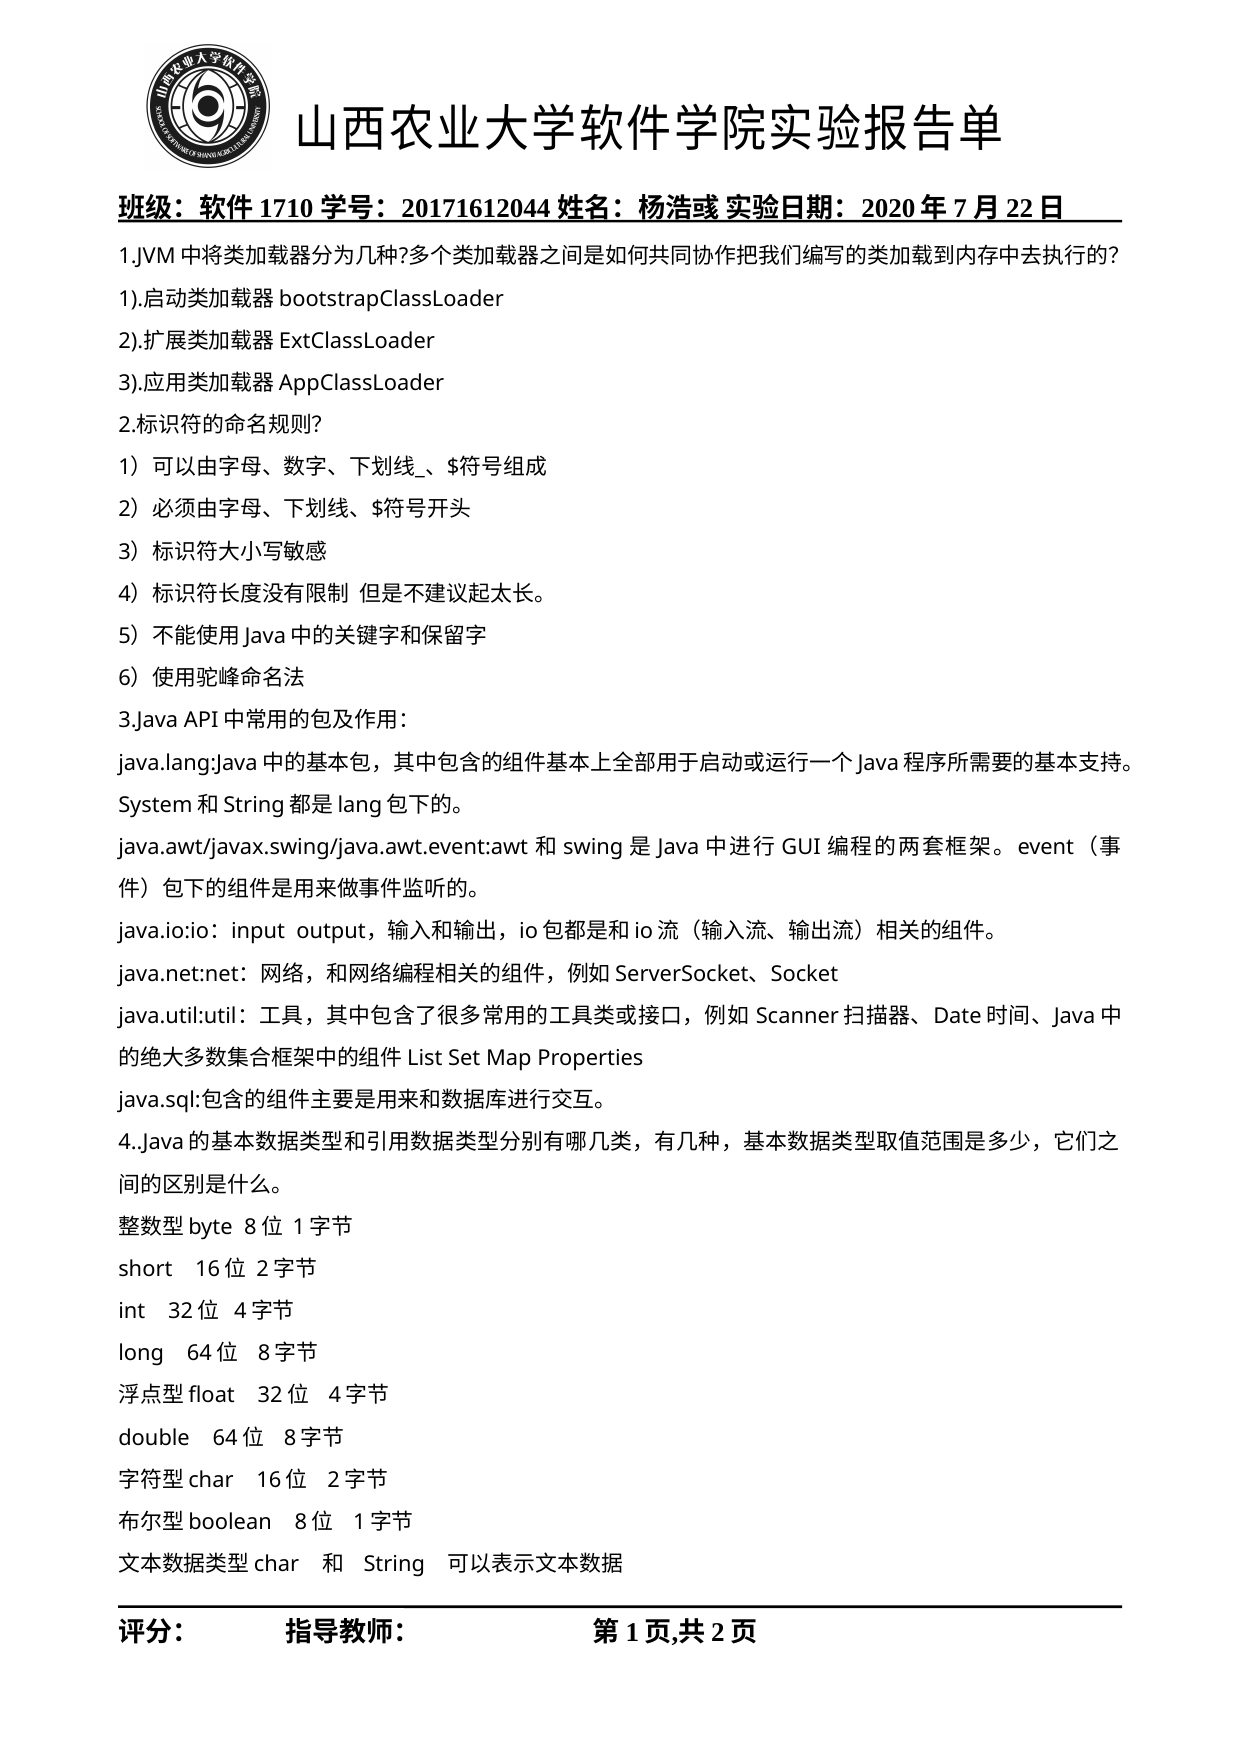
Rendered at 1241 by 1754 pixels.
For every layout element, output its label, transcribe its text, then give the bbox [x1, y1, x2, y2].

picture [143, 42, 274, 170]
